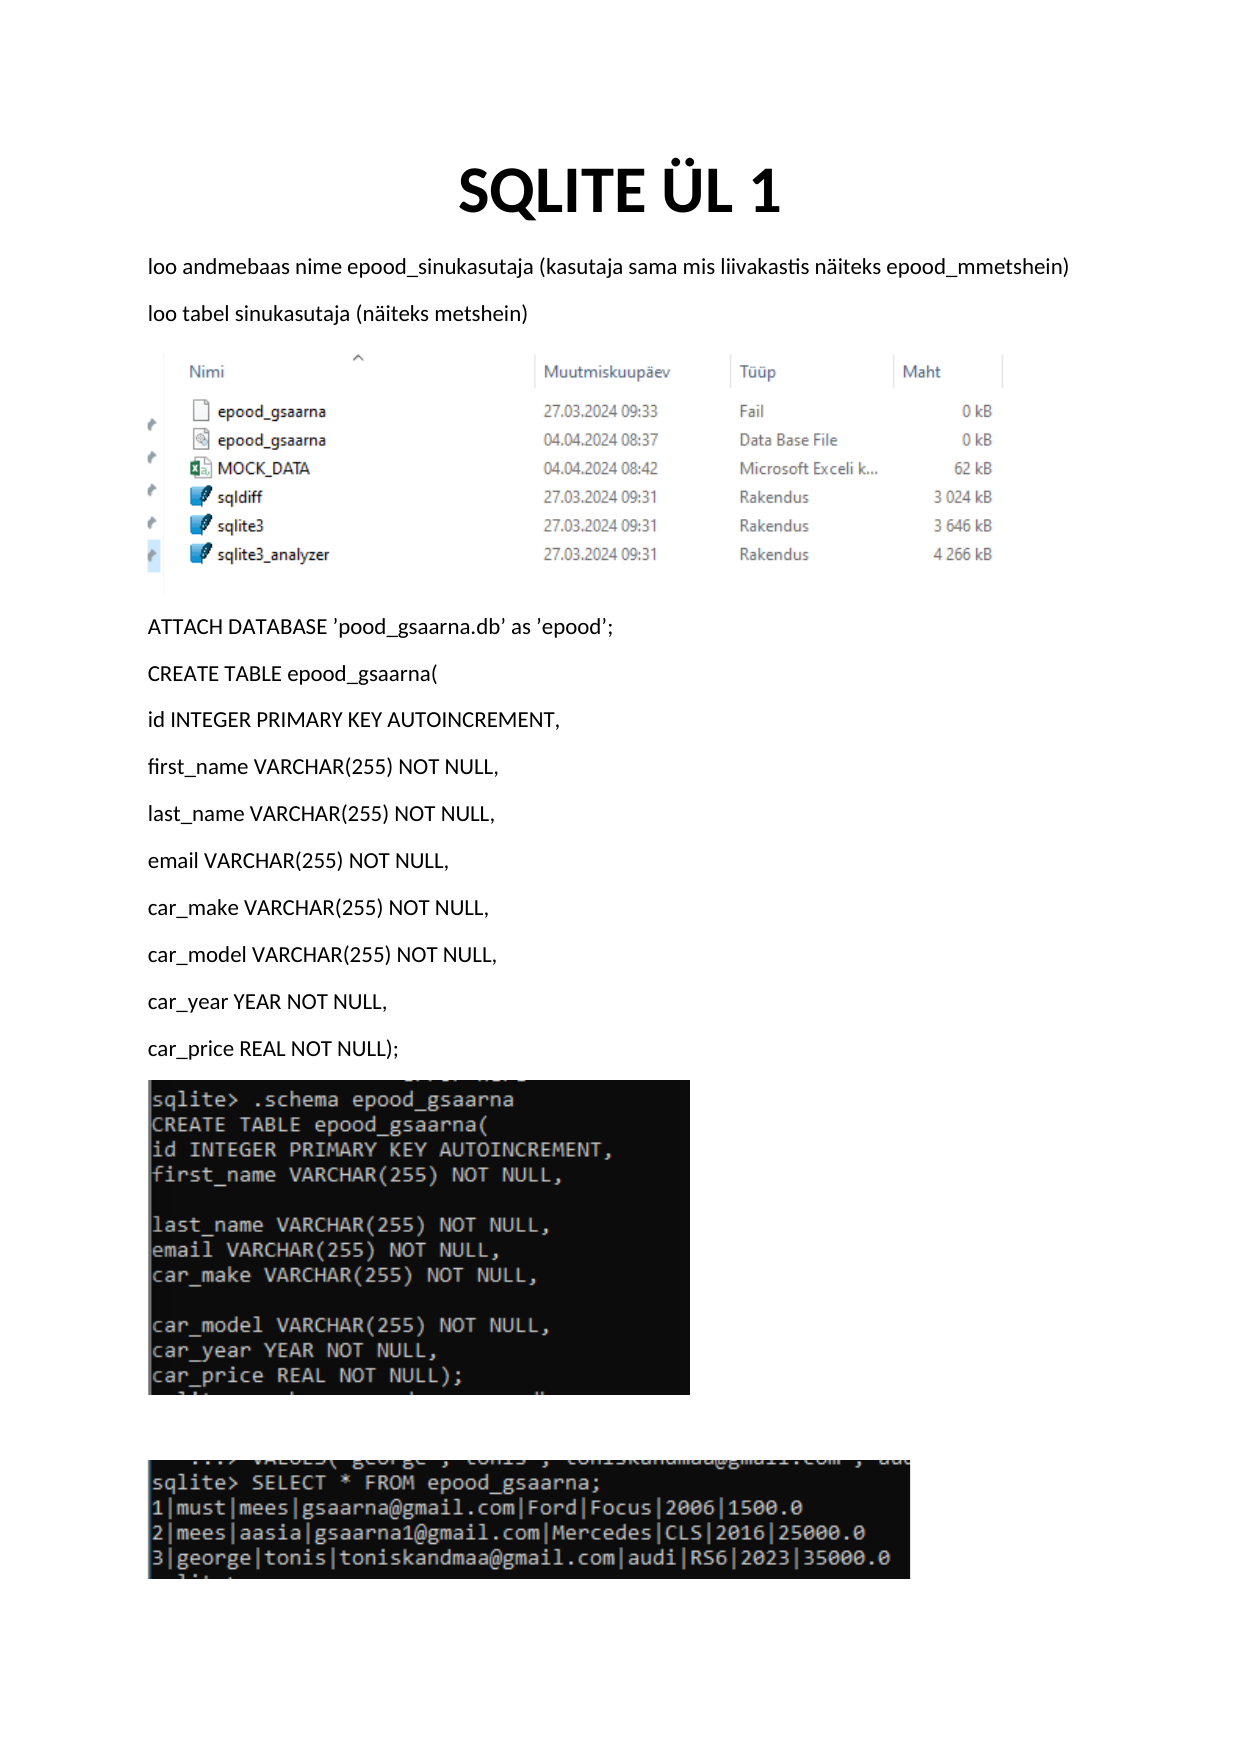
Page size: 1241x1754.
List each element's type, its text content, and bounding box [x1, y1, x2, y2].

picture [147, 345, 1093, 593]
text first_name VARCHAR(255) NOT NULL, [148, 752, 1093, 780]
text car_price REAL NOT NULL); [148, 1034, 1093, 1062]
text id INTEGER PRIMARY KEY AUTOINCREMENT, [148, 706, 1093, 733]
text car_year YEAR NOT NULL, [148, 987, 1093, 1015]
text CREATE TABLE epood_gsaarna( [148, 659, 1093, 687]
text SQLITE ÜL 1 [148, 148, 1093, 229]
text email VARCHAR(255) NOT NULL, [148, 846, 1093, 874]
text ATTACH DATABASE ’pood_gsaarna.db’ as ’epood’; [148, 612, 1093, 640]
text loo tabel sinukasutaja (näiteks metshein) [148, 299, 1093, 327]
picture [147, 1460, 911, 1579]
text car_make VARCHAR(255) NOT NULL, [148, 893, 1093, 921]
text last_name VARCHAR(255) NOT NULL, [148, 799, 1093, 827]
picture [147, 1080, 690, 1395]
text loo andmebaas nime epood_sinukasutaja (kasutaja sama mis liivakastis näiteks epood_mmetshein) [148, 252, 1093, 280]
text car_model VARCHAR(255) NOT NULL, [148, 940, 1093, 968]
